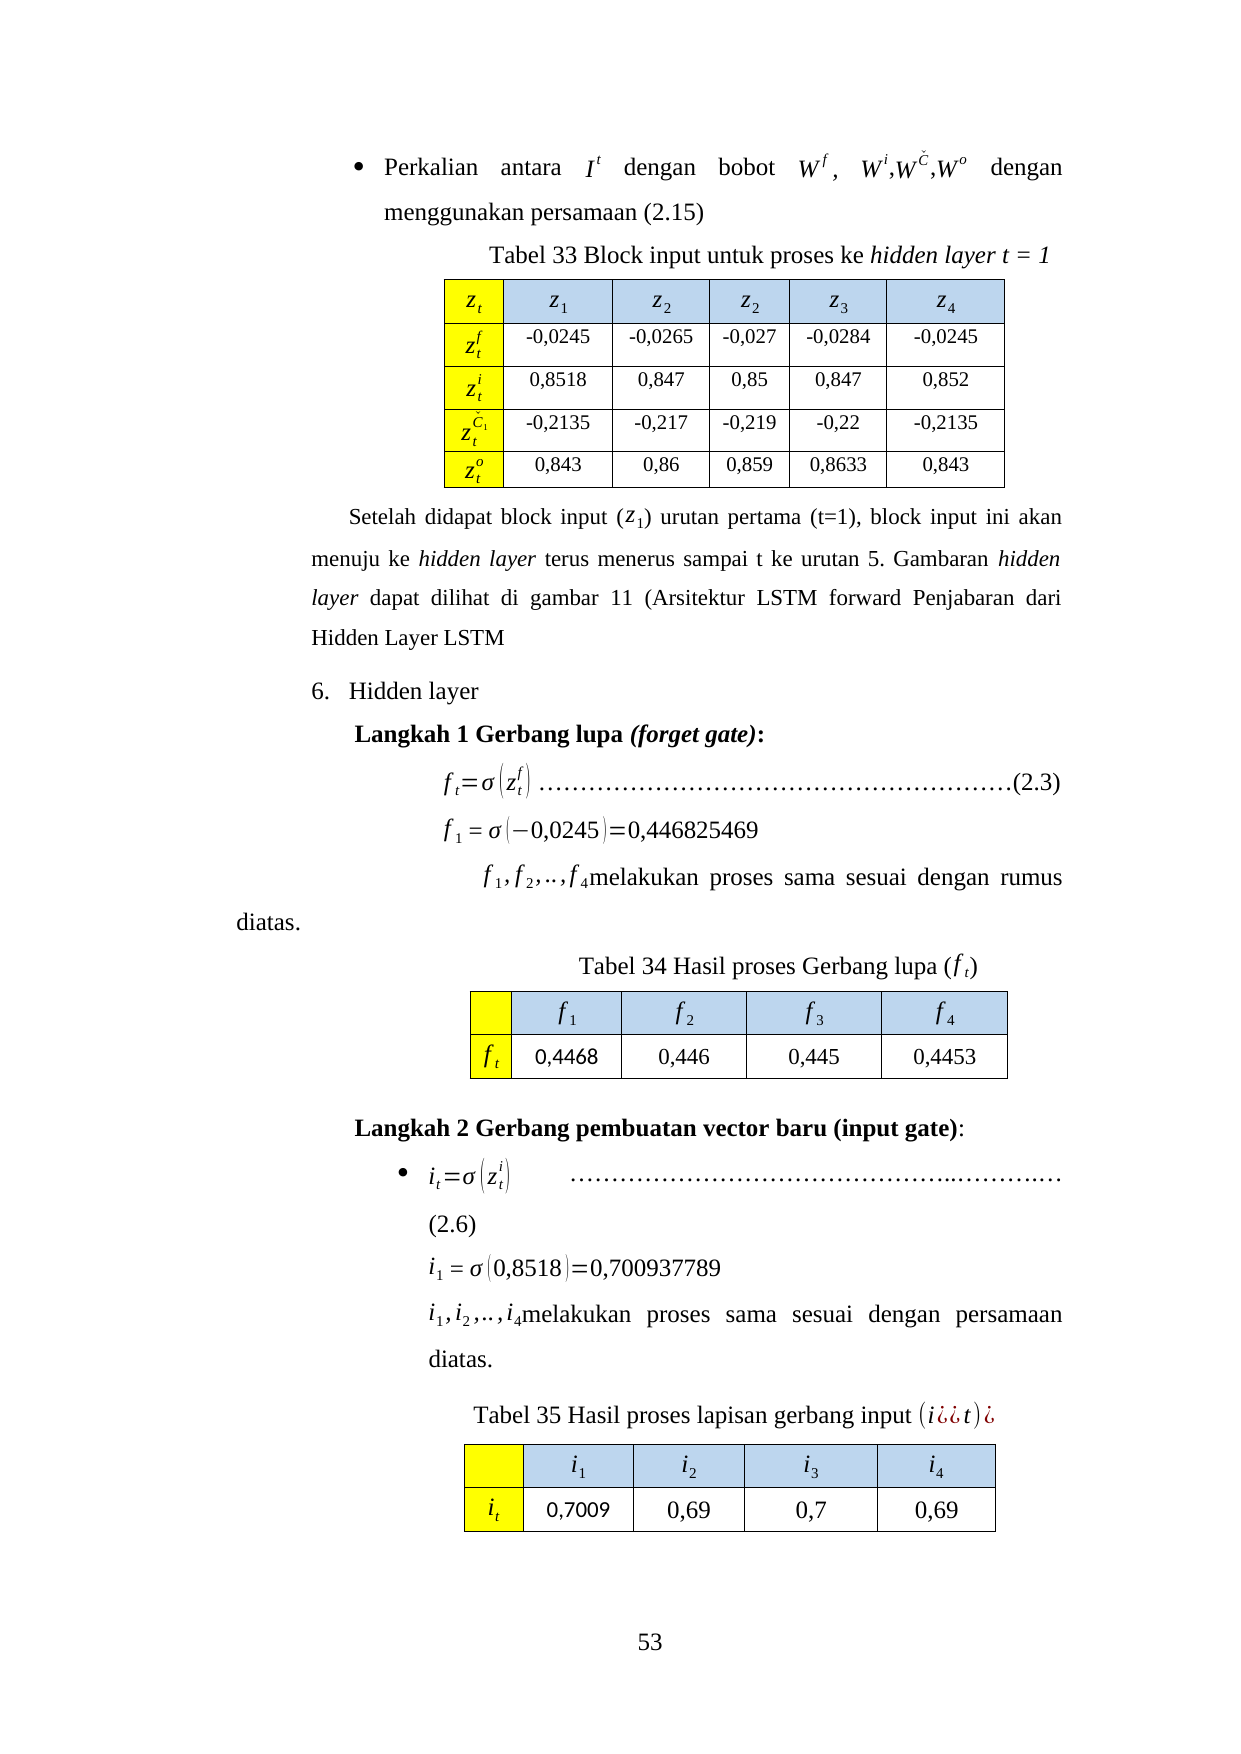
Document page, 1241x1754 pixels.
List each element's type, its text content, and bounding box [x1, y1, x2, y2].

table_cell [465, 1488, 523, 1531]
table_cell [445, 324, 503, 366]
table_header [471, 992, 511, 1034]
table_cell 0,843 [887, 452, 1004, 487]
table_header [745, 1445, 877, 1487]
table_cell [445, 367, 503, 409]
table_header [445, 280, 503, 323]
table_cell -0,0265 [613, 324, 709, 366]
table_cell [471, 1035, 511, 1078]
table_cell 0,7 [745, 1488, 877, 1531]
table_cell 0,4453 [882, 1035, 1007, 1078]
table_cell 0,859 [710, 452, 789, 487]
table_cell 0,843 [504, 452, 612, 487]
table_cell 0,446 [622, 1035, 746, 1078]
table_cell 0,4468 [512, 1035, 621, 1078]
table_header [512, 992, 621, 1034]
table_header [465, 1445, 523, 1487]
table_header [504, 280, 612, 323]
table_cell [445, 410, 503, 451]
table_cell 0,852 [887, 367, 1004, 409]
text = [236, 815, 1063, 846]
text melakukan proses sama sesuai dengan rumus diatas. [236, 861, 1063, 935]
list = [428, 1252, 974, 1284]
text Langkah 1 Gerbang lupa (forget gate): [339, 719, 1063, 748]
text …………………………………………………(2.3) [236, 762, 1063, 801]
table_header [622, 992, 746, 1034]
table_cell 0,445 [747, 1035, 881, 1078]
table_header [878, 1445, 995, 1487]
table_cell 0,7009 [524, 1488, 633, 1531]
table_header [790, 280, 886, 323]
table_cell 0,8518 [504, 367, 612, 409]
table_cell 0,69 [634, 1488, 744, 1531]
table_cell -0,0245 [504, 324, 612, 366]
table_cell 0,847 [790, 367, 886, 409]
table_cell -0,2135 [504, 410, 612, 451]
table_cell -0,217 [613, 410, 709, 451]
text Setelah didapat block input () urutan pertama (t=1), block input ini akan menuju ke hidden layer terus menerus sampai t ke urutan 5. Gambaran hidden layer dapat dilihat di gambar 11 (Arsitektur LSTM forward Penjabaran dari Hidden Layer LSTM [311, 500, 1062, 650]
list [428, 1298, 1062, 1373]
table_cell 0,86 [613, 452, 709, 487]
list ………………………………………..……….…(2.6) [399, 1156, 1063, 1238]
list Hidden layer [311, 676, 1063, 704]
table_cell -0,2135 [887, 410, 1004, 451]
table_cell 0,69 [878, 1488, 995, 1531]
table_cell -0,0245 [887, 324, 1004, 366]
table_header [524, 1445, 633, 1487]
table_header [882, 992, 1007, 1034]
table_cell 0,847 [613, 367, 709, 409]
table_cell 0,8633 [790, 452, 886, 487]
table_cell [445, 452, 503, 487]
table_header [613, 280, 709, 323]
table_header [887, 280, 1004, 323]
table_cell 0,85 [710, 367, 789, 409]
table_header [710, 280, 789, 323]
list Perkalian antara dengan bobot ,, dengan menggunakan persamaan (2.15) [354, 150, 1063, 226]
table_cell -0,027 [710, 324, 789, 366]
table_header [747, 992, 881, 1034]
table_cell -0,22 [790, 410, 886, 451]
list Langkah 2 Gerbang pembuatan vector baru (input gate): [354, 1113, 1063, 1142]
table_header [634, 1445, 744, 1487]
table_cell -0,0284 [790, 324, 886, 366]
table_cell -0,219 [710, 410, 789, 451]
